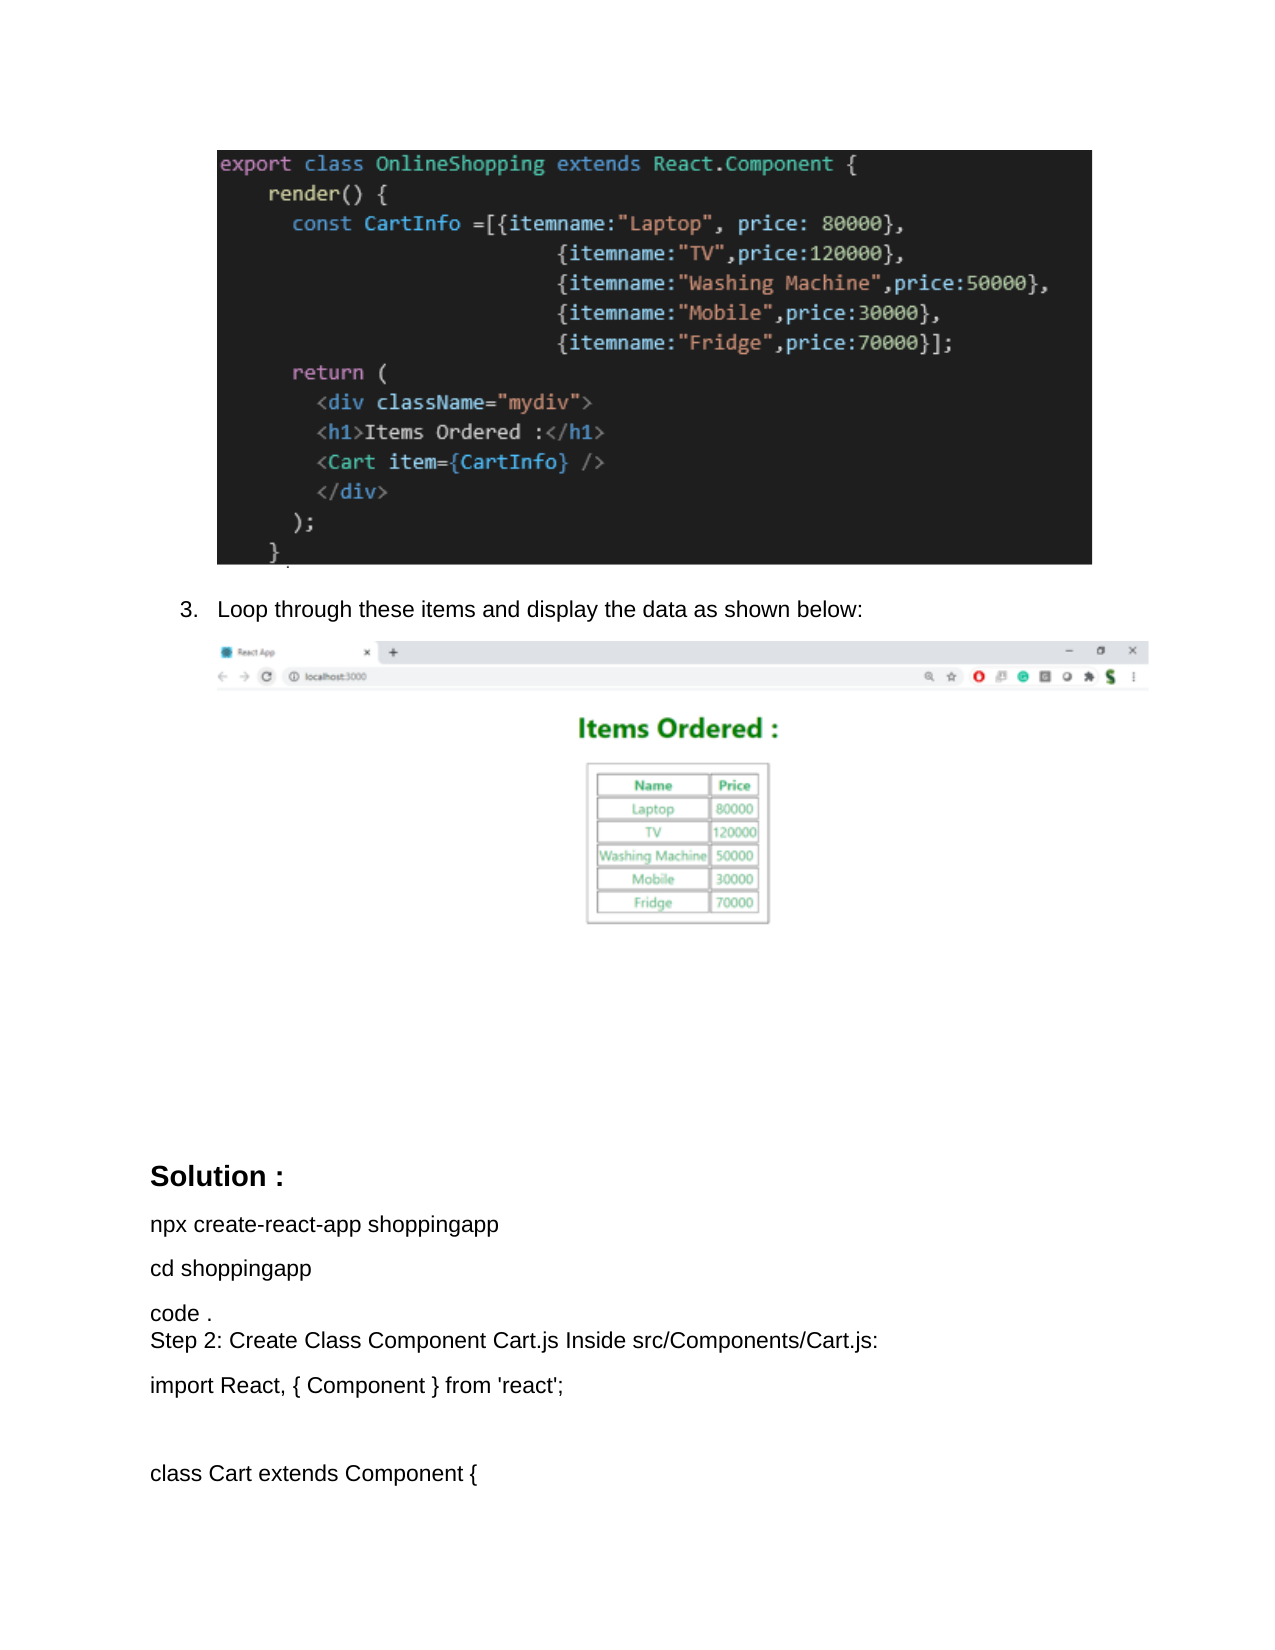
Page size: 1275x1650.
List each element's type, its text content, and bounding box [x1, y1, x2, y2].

text Solution : [150, 1159, 1125, 1193]
picture [217, 150, 1093, 568]
text npx create-react-app shoppingapp [150, 1211, 1125, 1237]
text cd shoppingapp [150, 1255, 1125, 1282]
picture [217, 641, 1152, 1142]
text code . Step 2: Create Class Component Cart.js Inside src/Components/Cart.js: [150, 1300, 1125, 1354]
text import React, { Component } from 'react'; [150, 1372, 1125, 1398]
text class Cart extends Component { [150, 1460, 1125, 1486]
list Loop through these items and display the data as shown below: [179, 596, 1125, 622]
